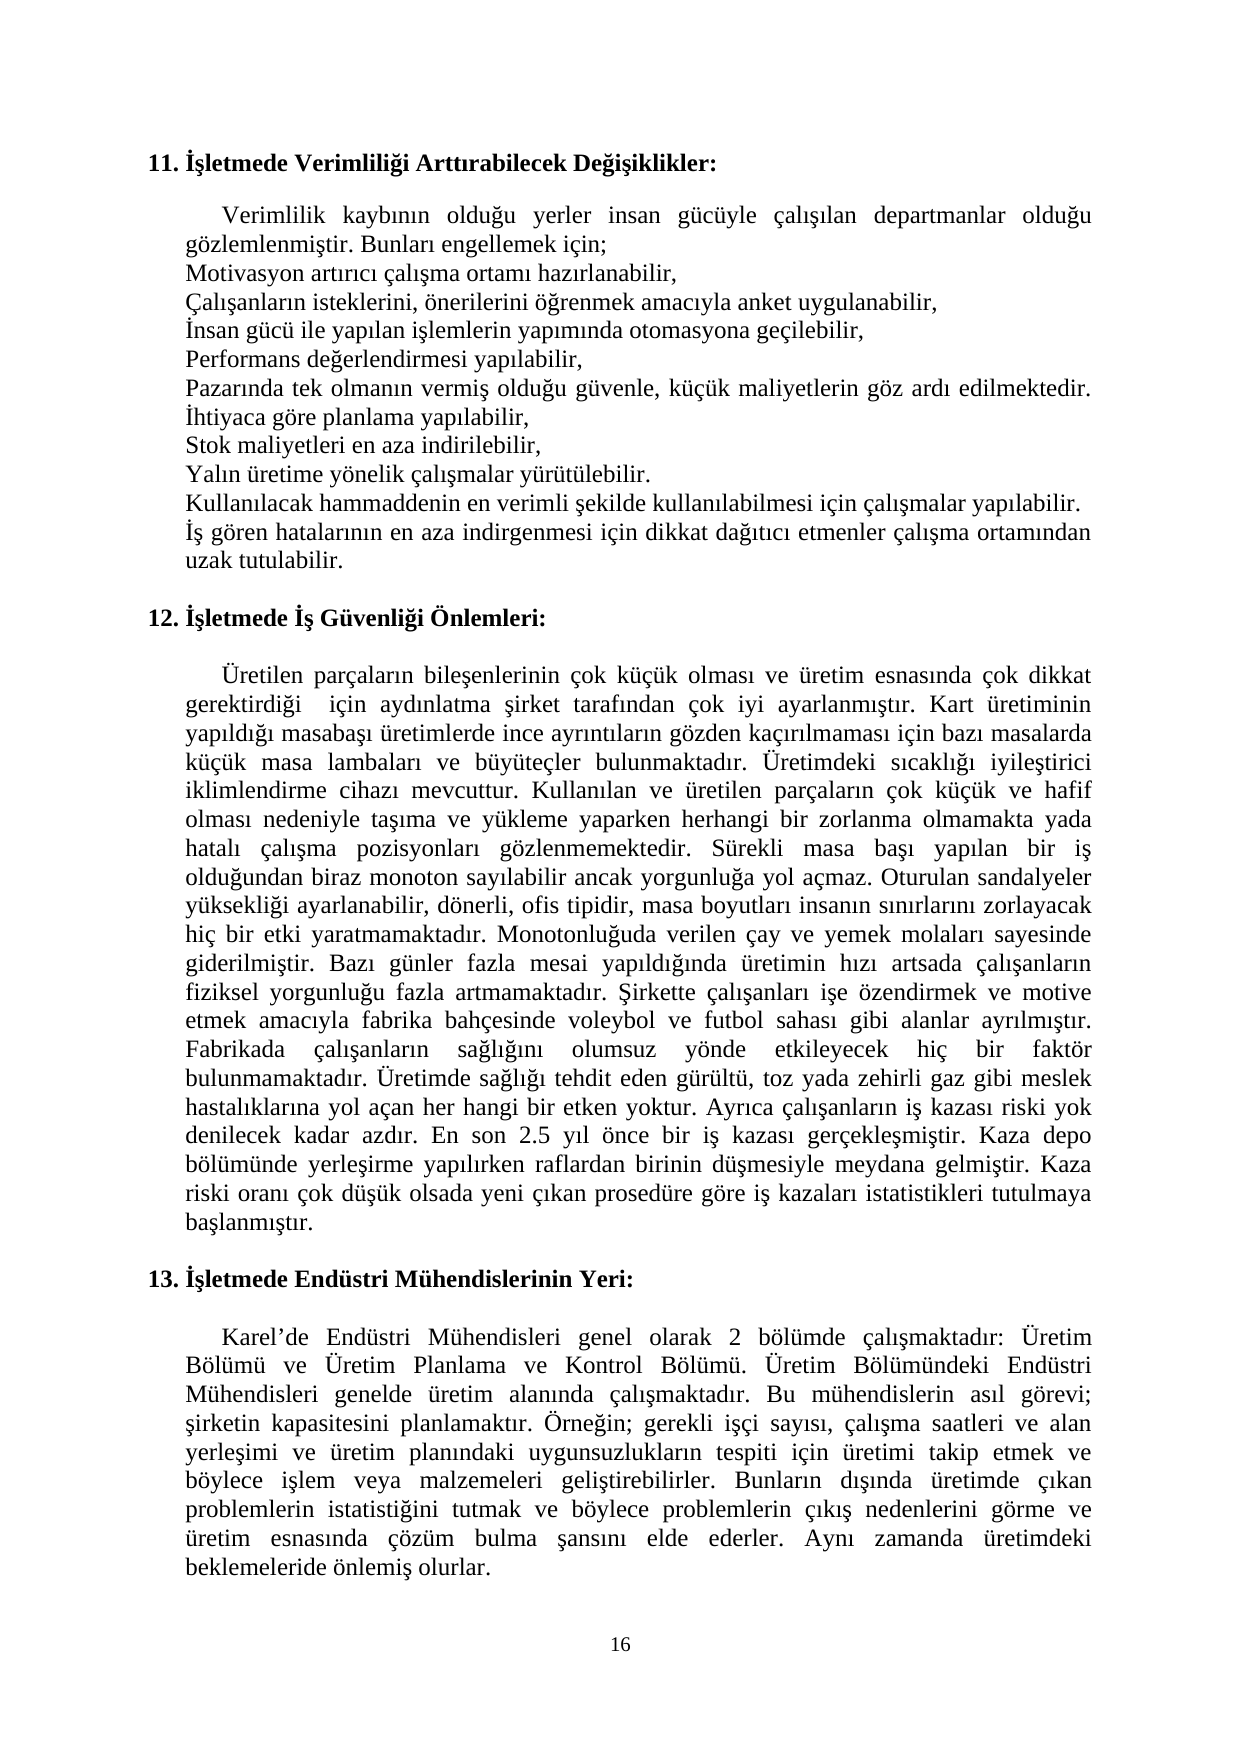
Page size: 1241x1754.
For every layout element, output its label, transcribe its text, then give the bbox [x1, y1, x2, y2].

text Üretilen parçaların bileşenlerinin çok küçük olması ve üretim esnasında çok dikkat gerektirdiği için aydınlatma şirket tarafından çok iyi ayarlanmıştır. Kart üretiminin yapıldığı masabaşı üretimlerde ince ayrıntıların gözden kaçırılmaması için bazı masalarda küçük masa lambaları ve büyüteçler bulunmaktadır. Üretimdeki sıcaklığı iyileştirici iklimlendirme cihazı mevcuttur. Kullanılan ve üretilen parçaların çok küçük ve hafif olması nedeniyle taşıma ve yükleme yaparken herhangi bir zorlanma olmamakta yada hatalı çalışma pozisyonları gözlenmemektedir. Sürekli masa başı yapılan bir iş olduğundan biraz monoton sayılabilir ancak yorgunluğa yol açmaz. Oturulan sandalyeler yüksekliği ayarlanabilir, dönerli, ofis tipidir, masa boyutları insanın sınırlarını zorlayacak hiç bir etki yaratmamaktadır. Monotonluğuda verilen çay ve yemek molaları sayesinde giderilmiştir. Bazı günler fazla mesai yapıldığında üretimin hızı artsada çalışanların fiziksel yorgunluğu fazla artmamaktadır. Şirkette çalışanları işe özendirmek ve motive etmek amacıyla fabrika bahçesinde voleybol ve futbol sahası gibi alanlar ayrılmıştır. Fabrikada çalışanların sağlığını olumsuz yönde etkileyecek hiç bir faktör bulunmamaktadır. Üretimde sağlığı tehdit eden gürültü, toz yada zehirli gaz gibi meslek hastalıklarına yol açan her hangi bir etken yoktur. Ayrıca çalışanların iş kazası riski yok denilecek kadar azdır. En son 2.5 yıl önce bir iş kazası gerçekleşmiştir. Kaza depo bölümünde yerleşirme yapılırken raflardan birinin düşmesiyle meydana gelmiştir. Kaza riski oranı çok düşük olsada yeni çıkan prosedüre göre iş kazaları istatistikleri tutulmaya başlanmıştır. [185, 660, 1093, 1235]
list İşletmede Verimliliği Arttırabilecek Değişiklikler: [148, 148, 1093, 176]
text Yalın üretime yönelik çalışmalar yürütülebilir. [185, 459, 1093, 488]
text Pazarında tek olmanın vermiş olduğu güvenle, küçük maliyetlerin göz ardı edilmektedir. İhtiyaca göre planlama yapılabilir, [185, 373, 1093, 430]
text Kullanılacak hammaddenin en verimli şekilde kullanılabilmesi için çalışmalar yapılabilir. [185, 488, 1093, 517]
text Stok maliyetleri en aza indirilebilir, [185, 430, 1093, 459]
text İnsan gücü ile yapılan işlemlerin yapımında otomasyona geçilebilir, [185, 315, 1093, 344]
text İş gören hatalarının en aza indirgenmesi için dikkat dağıtıcı etmenler çalışma ortamından uzak tutulabilir. [185, 517, 1093, 574]
text Verimlilik kaybının olduğu yerler insan gücüyle çalışılan departmanlar olduğu gözlemlenmiştir. Bunları engellemek için; [185, 200, 1093, 258]
text Çalışanların isteklerini, önerilerini öğrenmek amacıyla anket uygulanabilir, [185, 287, 1093, 315]
text Performans değerlendirmesi yapılabilir, [185, 344, 1093, 373]
text Motivasyon artırıcı çalışma ortamı hazırlanabilir, [185, 258, 1093, 287]
list İşletmede İş Güvenliği Önlemleri: [148, 603, 1093, 632]
list İşletmede Endüstri Mühendislerinin Yeri: [148, 1264, 1093, 1293]
text Karel’de Endüstri Mühendisleri genel olarak 2 bölümde çalışmaktadır: Üretim Bölümü ve Üretim Planlama ve Kontrol Bölümü. Üretim Bölümündeki Endüstri Mühendisleri genelde üretim alanında çalışmaktadır. Bu mühendislerin asıl görevi; şirketin kapasitesini planlamaktır. Örneğin; gerekli işçi sayısı, çalışma saatleri ve alan yerleşimi ve üretim planındaki uygunsuzlukların tespiti için üretimi takip etmek ve böylece işlem veya malzemeleri geliştirebilirler. Bunların dışında üretimde çıkan problemlerin istatistiğini tutmak ve böylece problemlerin çıkış nedenlerini görme ve üretim esnasında çözüm bulma şansını elde ederler. Aynı zamanda üretimdeki beklemeleride önlemiş olurlar. [185, 1322, 1093, 1580]
